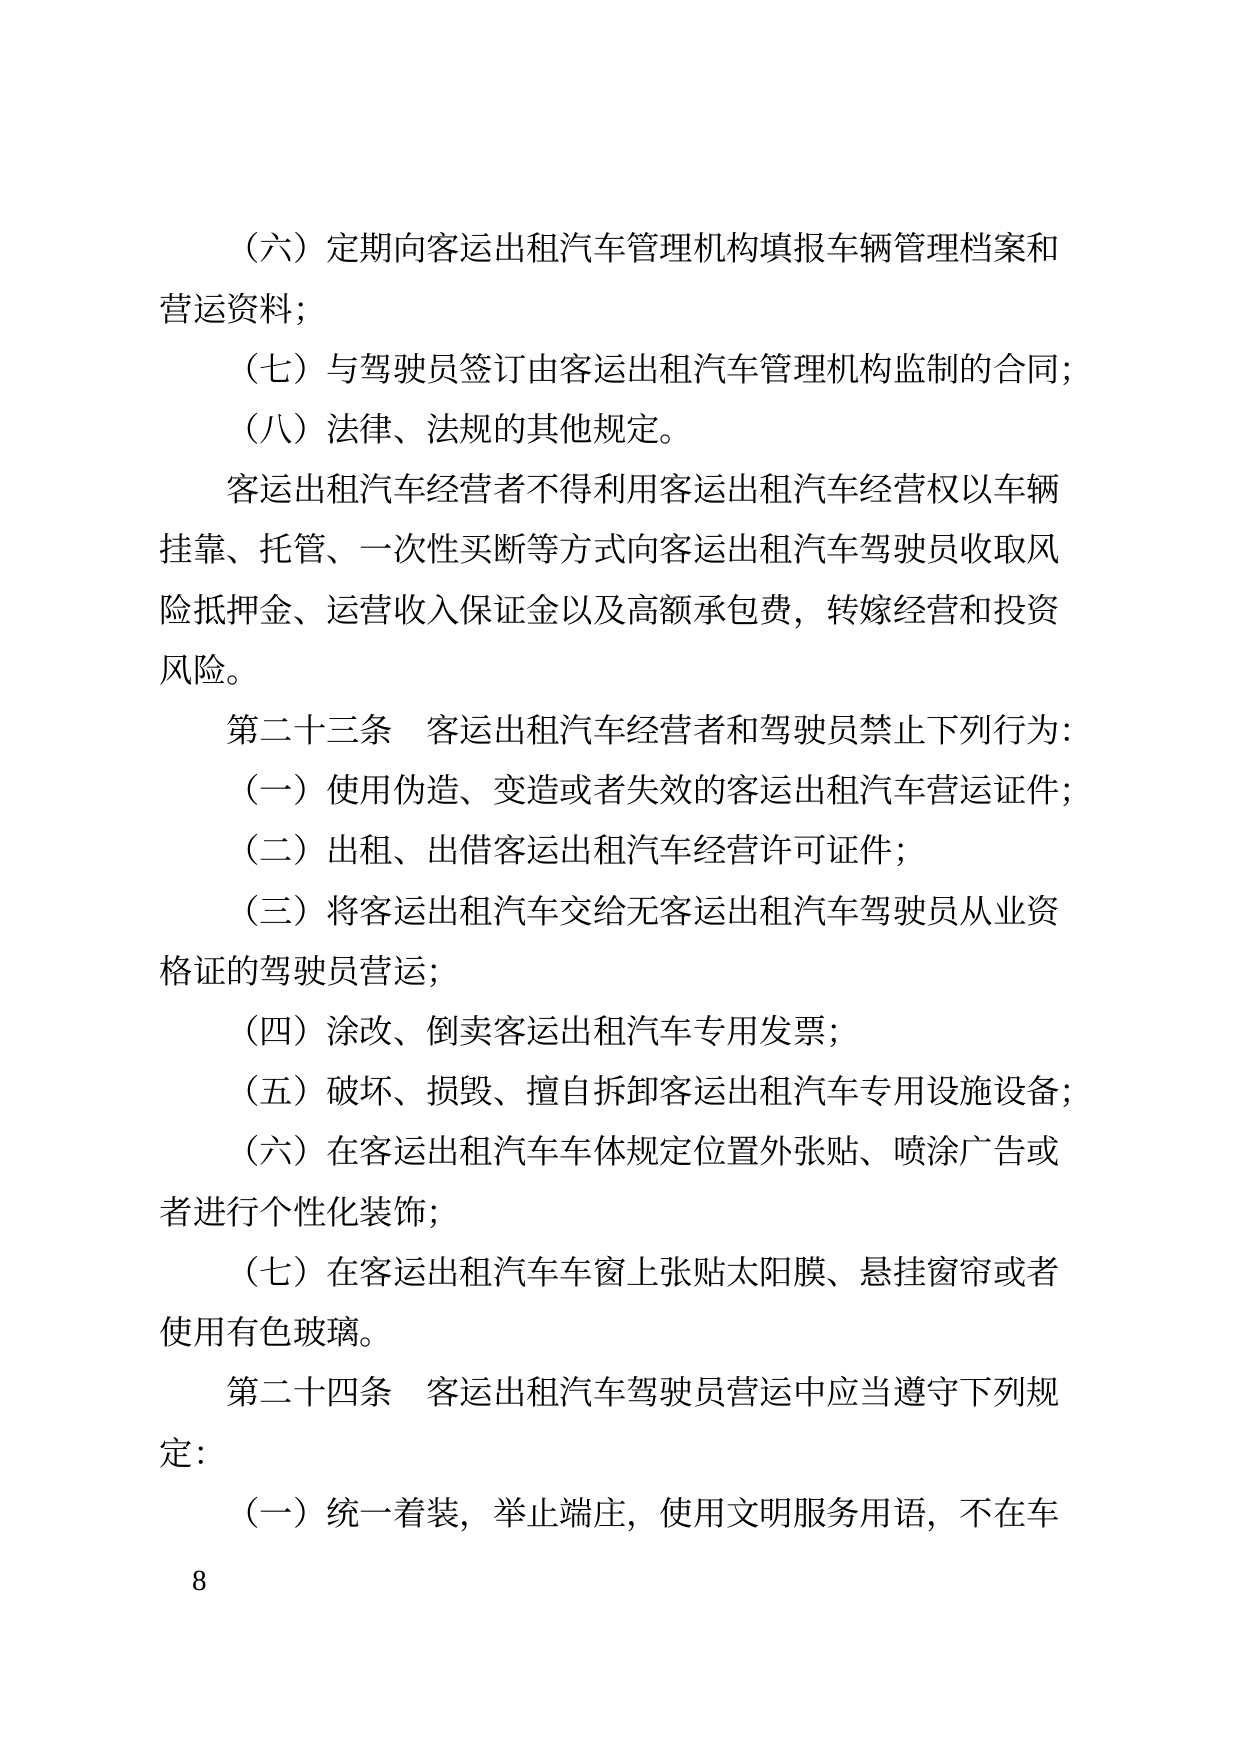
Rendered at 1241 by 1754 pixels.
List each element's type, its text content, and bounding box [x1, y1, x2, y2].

text （八）法律、法规的其他规定。 [159, 393, 1081, 453]
text （三）将客运出租汽车交给无客运出租汽车驾驶员从业资格证的驾驶员营运； [159, 875, 1081, 995]
text （五）破坏、损毁、擅自拆卸客运出租汽车专用设施设备； [159, 1056, 1081, 1116]
text 第二十四条 客运出租汽车驾驶员营运中应当遵守下列规定： [159, 1357, 1081, 1477]
text （一）使用伪造、变造或者失效的客运出租汽车营运证件； [159, 754, 1081, 815]
text （七）与驾驶员签订由客运出租汽车管理机构监制的合同； [159, 333, 1081, 393]
text （二）出租、出借客运出租汽车经营许可证件； [159, 815, 1081, 875]
text 客运出租汽车经营者不得利用客运出租汽车经营权以车辆挂靠、托管、一次性买断等方式向客运出租汽车驾驶员收取风险抵押金、运营收入保证金以及高额承包费，转嫁经营和投资风险。 [159, 453, 1081, 694]
text （七）在客运出租汽车车窗上张贴太阳膜、悬挂窗帘或者使用有色玻璃。 [159, 1236, 1081, 1357]
text （四）涂改、倒卖客运出租汽车专用发票； [159, 995, 1081, 1056]
text （六）定期向客运出租汽车管理机构填报车辆管理档案和营运资料； [159, 213, 1081, 333]
text 第二十三条 客运出租汽车经营者和驾驶员禁止下列行为： [159, 694, 1081, 754]
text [159, 1477, 1081, 1537]
text （六）在客运出租汽车车体规定位置外张贴、喷涂广告或者进行个性化装饰； [159, 1116, 1081, 1236]
